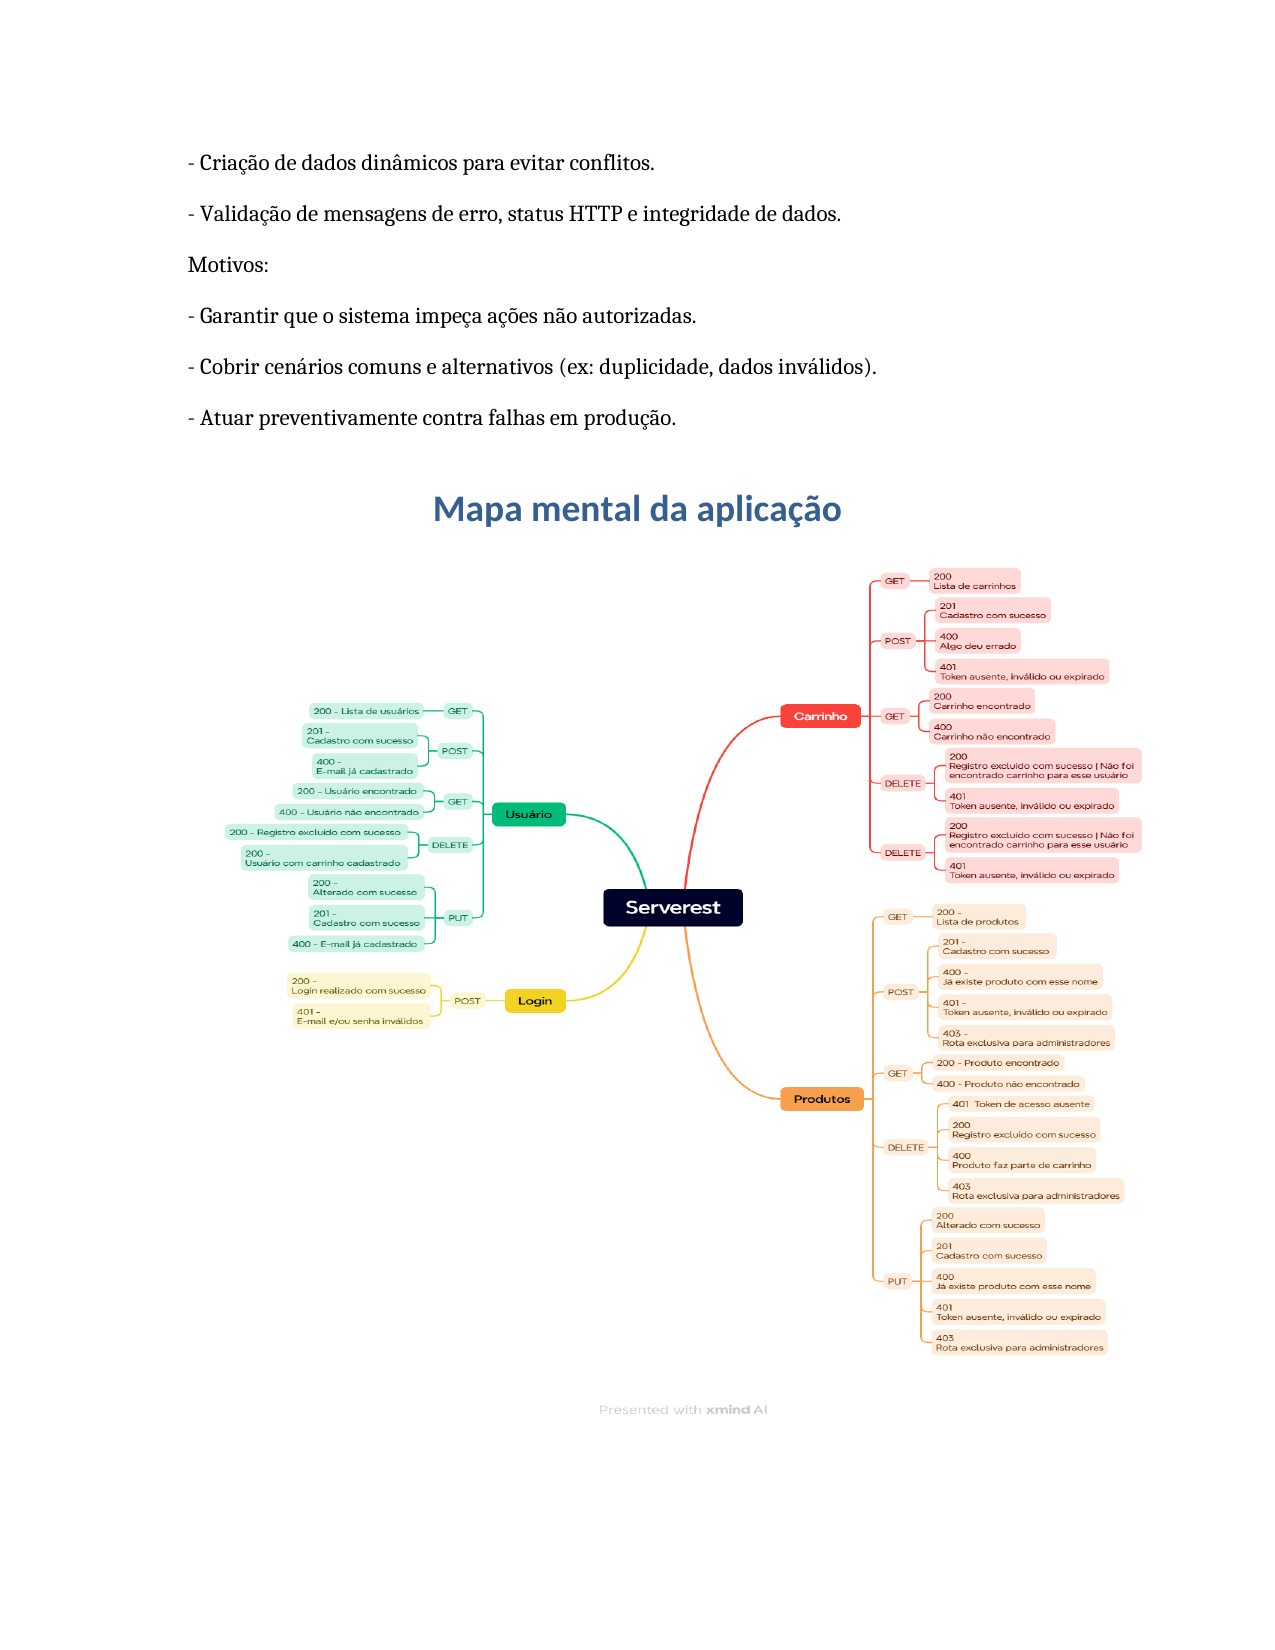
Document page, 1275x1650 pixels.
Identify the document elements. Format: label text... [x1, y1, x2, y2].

text - Criação de dados dinâmicos para evitar conflitos. [187, 150, 1087, 176]
text Motivos: [187, 252, 1087, 278]
text - Cobrir cenários comuns e alternativos (ex: duplicidade, dados inválidos). [187, 354, 1087, 381]
subtitle Mapa mental da aplicação [187, 485, 1087, 531]
text - Garantir que o sistema impeça ações não autorizadas. [187, 303, 1087, 329]
text - Validação de mensagens de erro, status HTTP e integridade de dados. [187, 201, 1087, 227]
picture [187, 538, 1179, 1426]
text - Atuar preventivamente contra falhas em produção. [187, 405, 1087, 432]
